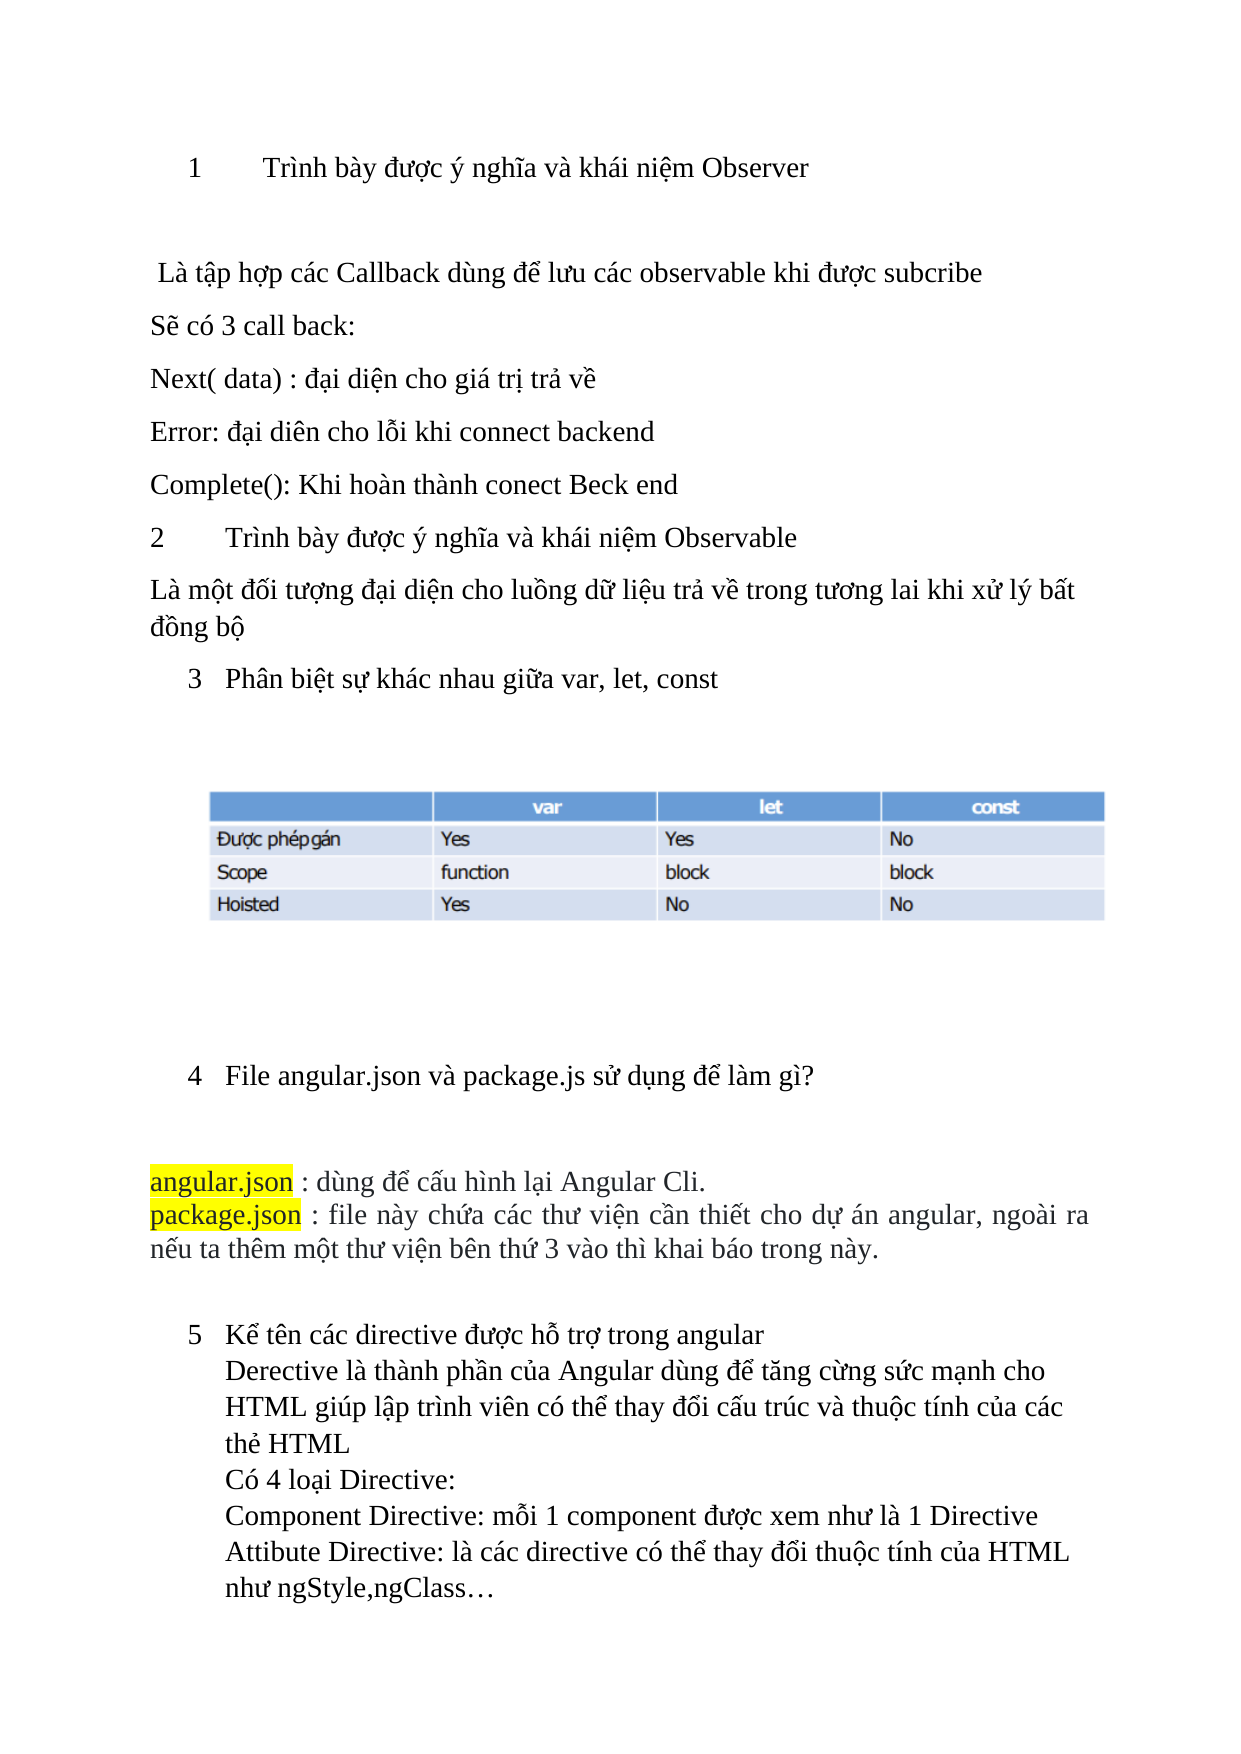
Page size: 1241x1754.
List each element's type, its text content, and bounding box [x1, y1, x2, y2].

picture [187, 714, 1128, 987]
text Là tập hợp các Callback dùng để lưu các observable khi được subcribe [150, 256, 1090, 289]
list Attibute Directive: là các directive có thể thay đổi thuộc tính của HTML như ngStyle,ngClass… [225, 1534, 1090, 1604]
list File angular.json và package.js sử dụng để làm gì? [187, 1058, 1090, 1092]
text Là một đối tượng đại diện cho luồng dữ liệu trả về trong tương lai khi xử lý bất đồng bộ [150, 572, 1090, 642]
text 2 Trình bày được ý nghĩa và khái niệm Observable [150, 520, 1090, 553]
text Next( data) : đại diện cho giá trị trả về [150, 361, 1090, 395]
text Complete(): Khi hoàn thành conect Beck end [150, 467, 1090, 500]
list Có 4 loại Directive: [225, 1462, 1090, 1495]
text Error: đại diên cho lỗi khi connect backend [150, 414, 1090, 448]
list Derective là thành phần của Angular dùng để tăng cừng sức mạnh cho HTML giúp lập trình viên có thể thay đổi cấu trúc và thuộc tính của các thẻ HTML [225, 1353, 1090, 1459]
text package.json : file này chứa các thư viện cần thiết cho dự án angular, ngoài ra nếu ta thêm một thư viện bên thứ 3 vào thì khai báo trong này. [150, 1197, 1090, 1264]
list Component Directive: mỗi 1 component được xem như là 1 Directive [225, 1498, 1090, 1532]
text angular.json : dùng để cấu hình lại Angular Cli. [293, 1164, 1090, 1197]
list Phân biệt sự khác nhau giữa var, let, const [187, 661, 1090, 695]
list Trình bày được ý nghĩa và khái niệm Observer [187, 150, 1090, 183]
text Sẽ có 3 call back: [150, 308, 1090, 342]
list Kể tên các directive được hỗ trợ trong angular [187, 1317, 1090, 1351]
